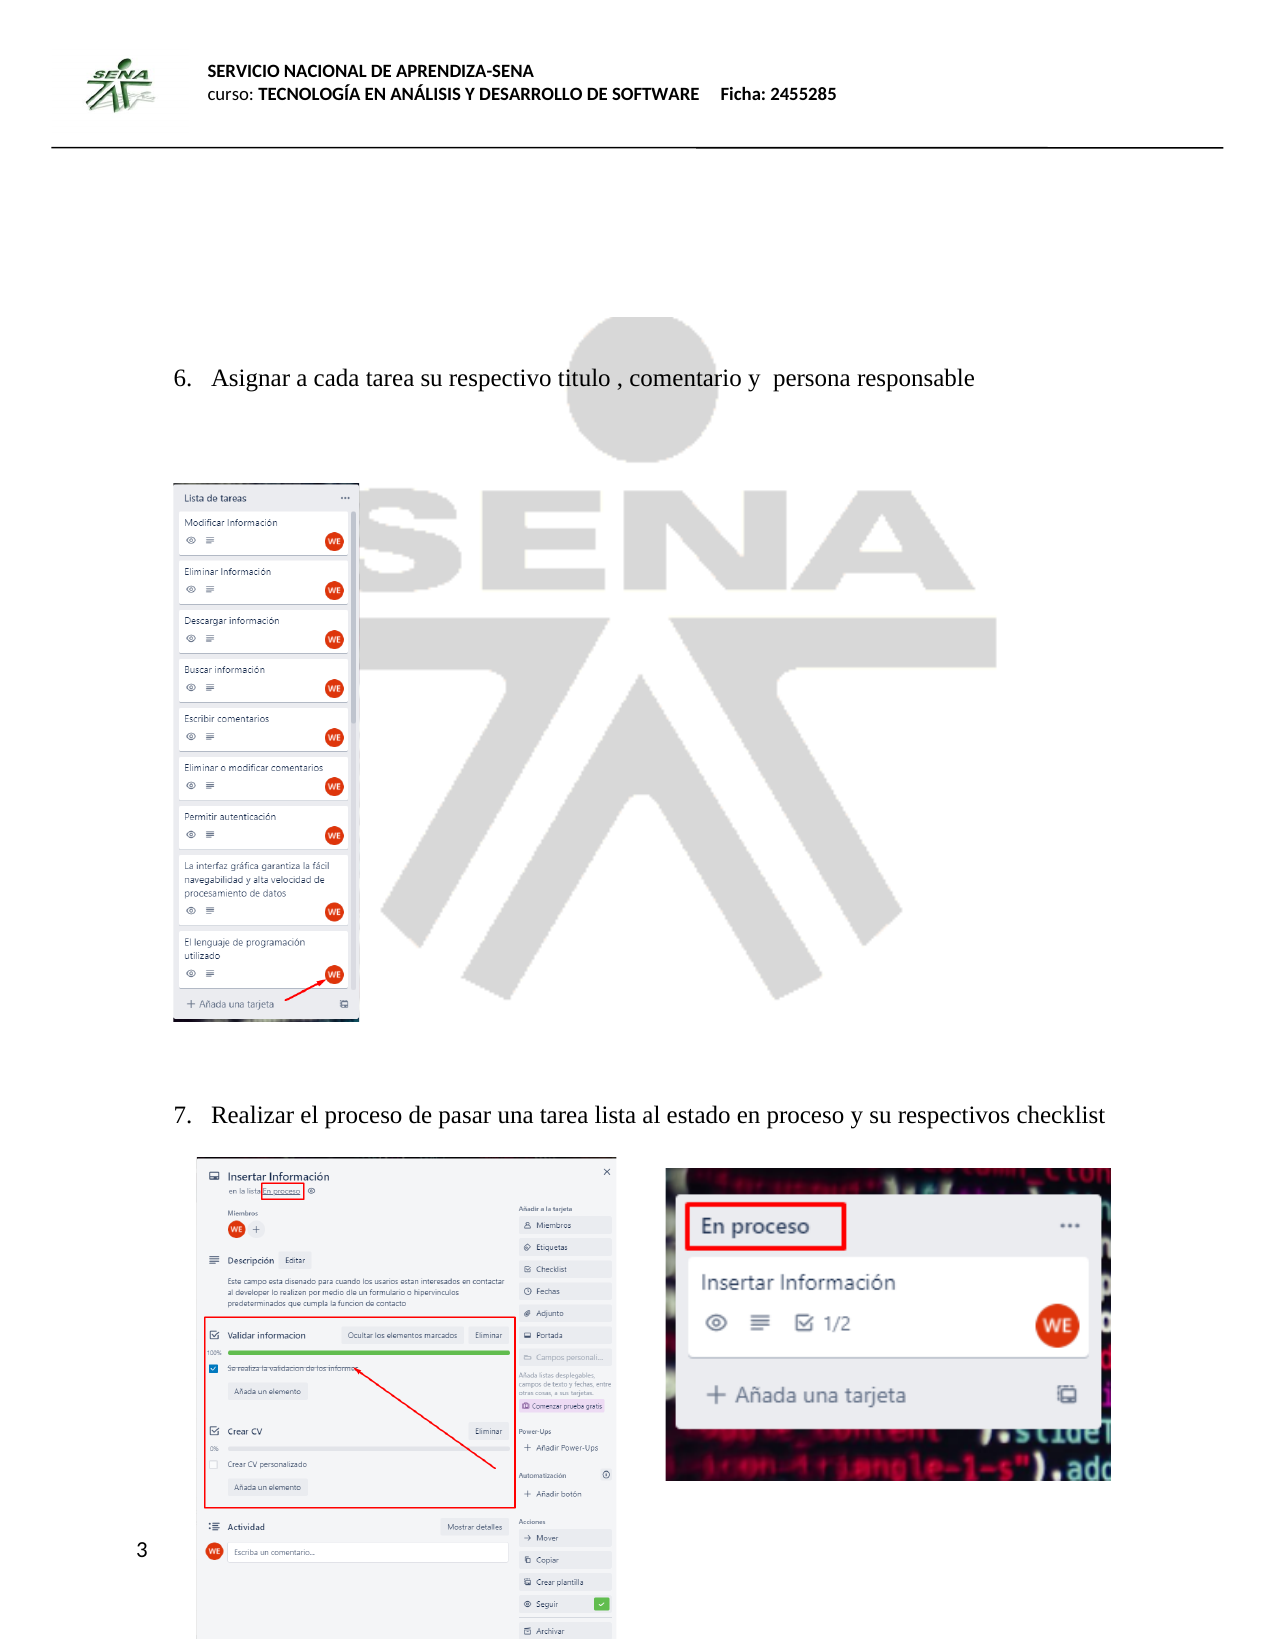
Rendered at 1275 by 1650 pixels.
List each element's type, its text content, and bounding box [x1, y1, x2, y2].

picture [52, 43, 189, 133]
picture [173, 483, 360, 1022]
list Asignar a cada tarea su respectivo titulo , comentario y persona responsable [173, 363, 1139, 392]
list Realizar el proceso de pasar una tarea lista al estado en proceso y su respectivos checklist [173, 1100, 1139, 1129]
picture [665, 1168, 1111, 1481]
picture [196, 1157, 617, 1639]
